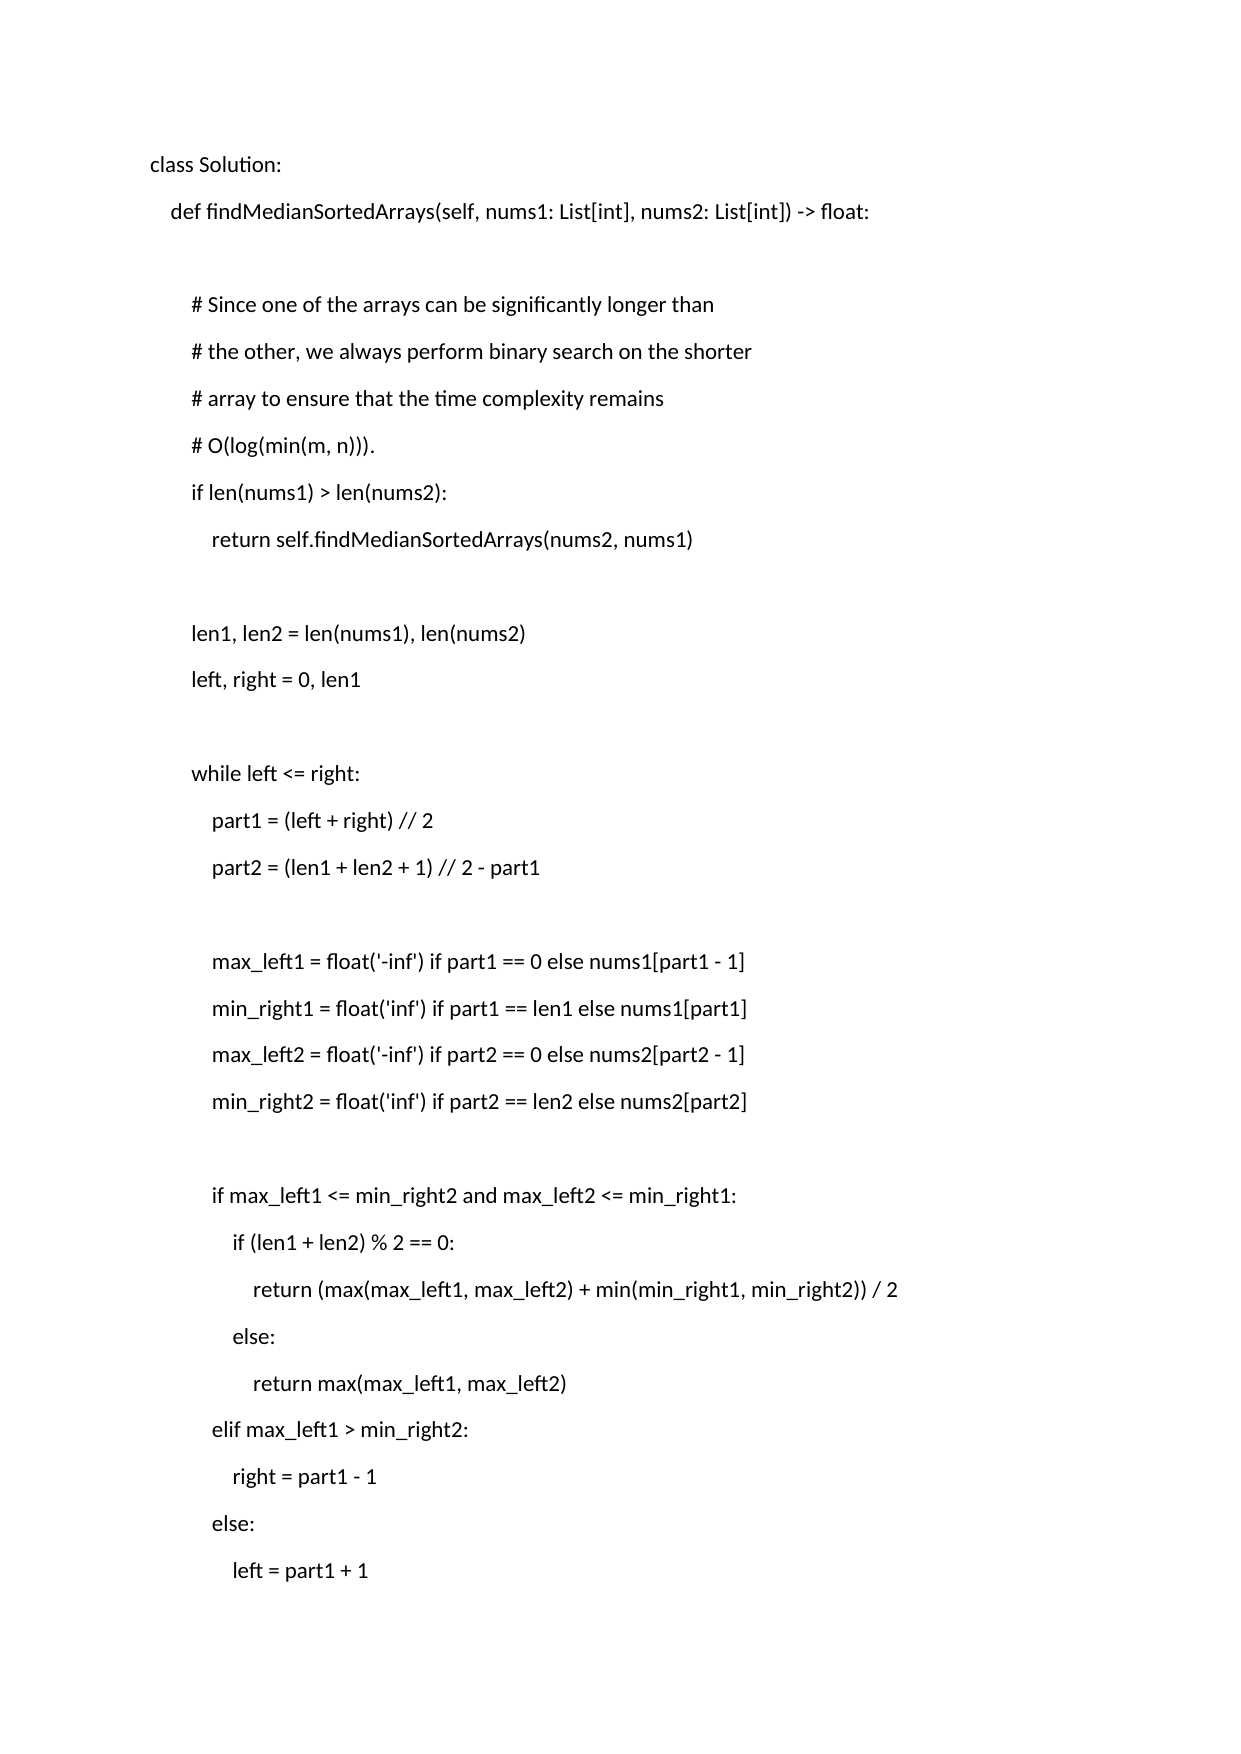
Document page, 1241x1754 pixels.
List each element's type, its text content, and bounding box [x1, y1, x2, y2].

text return max(max_left1, max_left2) [150, 1369, 1090, 1397]
text len1, len2 = len(nums1), len(nums2) [150, 619, 1090, 647]
text left, right = 0, len1 [150, 666, 1090, 694]
text def findMedianSortedArrays(self, nums1: List[int], nums2: List[int]) -> float: [150, 197, 1090, 225]
text min_right1 = float('inf') if part1 == len1 else nums1[part1] [150, 994, 1090, 1022]
text # the other, we always perform binary search on the shorter [150, 337, 1090, 366]
text left = part1 + 1 [150, 1556, 1090, 1584]
text class Solution: [150, 150, 1090, 178]
text return self.findMedianSortedArrays(nums2, nums1) [150, 525, 1090, 553]
text max_left1 = float('-inf') if part1 == 0 else nums1[part1 - 1] [150, 947, 1090, 975]
text # Since one of the arrays can be significantly longer than [150, 291, 1090, 319]
text right = part1 - 1 [150, 1462, 1090, 1491]
text if len(nums1) > len(nums2): [150, 478, 1090, 506]
text return (max(max_left1, max_left2) + min(min_right1, min_right2)) / 2 [150, 1275, 1090, 1303]
text if max_left1 <= min_right2 and max_left2 <= min_right1: [150, 1181, 1090, 1209]
text else: [150, 1509, 1090, 1537]
text part1 = (left + right) // 2 [150, 806, 1090, 834]
text # array to ensure that the time complexity remains [150, 384, 1090, 412]
text max_left2 = float('-inf') if part2 == 0 else nums2[part2 - 1] [150, 1041, 1090, 1069]
text if (len1 + len2) % 2 == 0: [150, 1228, 1090, 1256]
text else: [150, 1322, 1090, 1350]
text elif max_left1 > min_right2: [150, 1416, 1090, 1444]
text min_right2 = float('inf') if part2 == len2 else nums2[part2] [150, 1087, 1090, 1116]
text # O(log(min(m, n))). [150, 431, 1090, 459]
text while left <= right: [150, 759, 1090, 787]
text part2 = (len1 + len2 + 1) // 2 - part1 [150, 853, 1090, 881]
